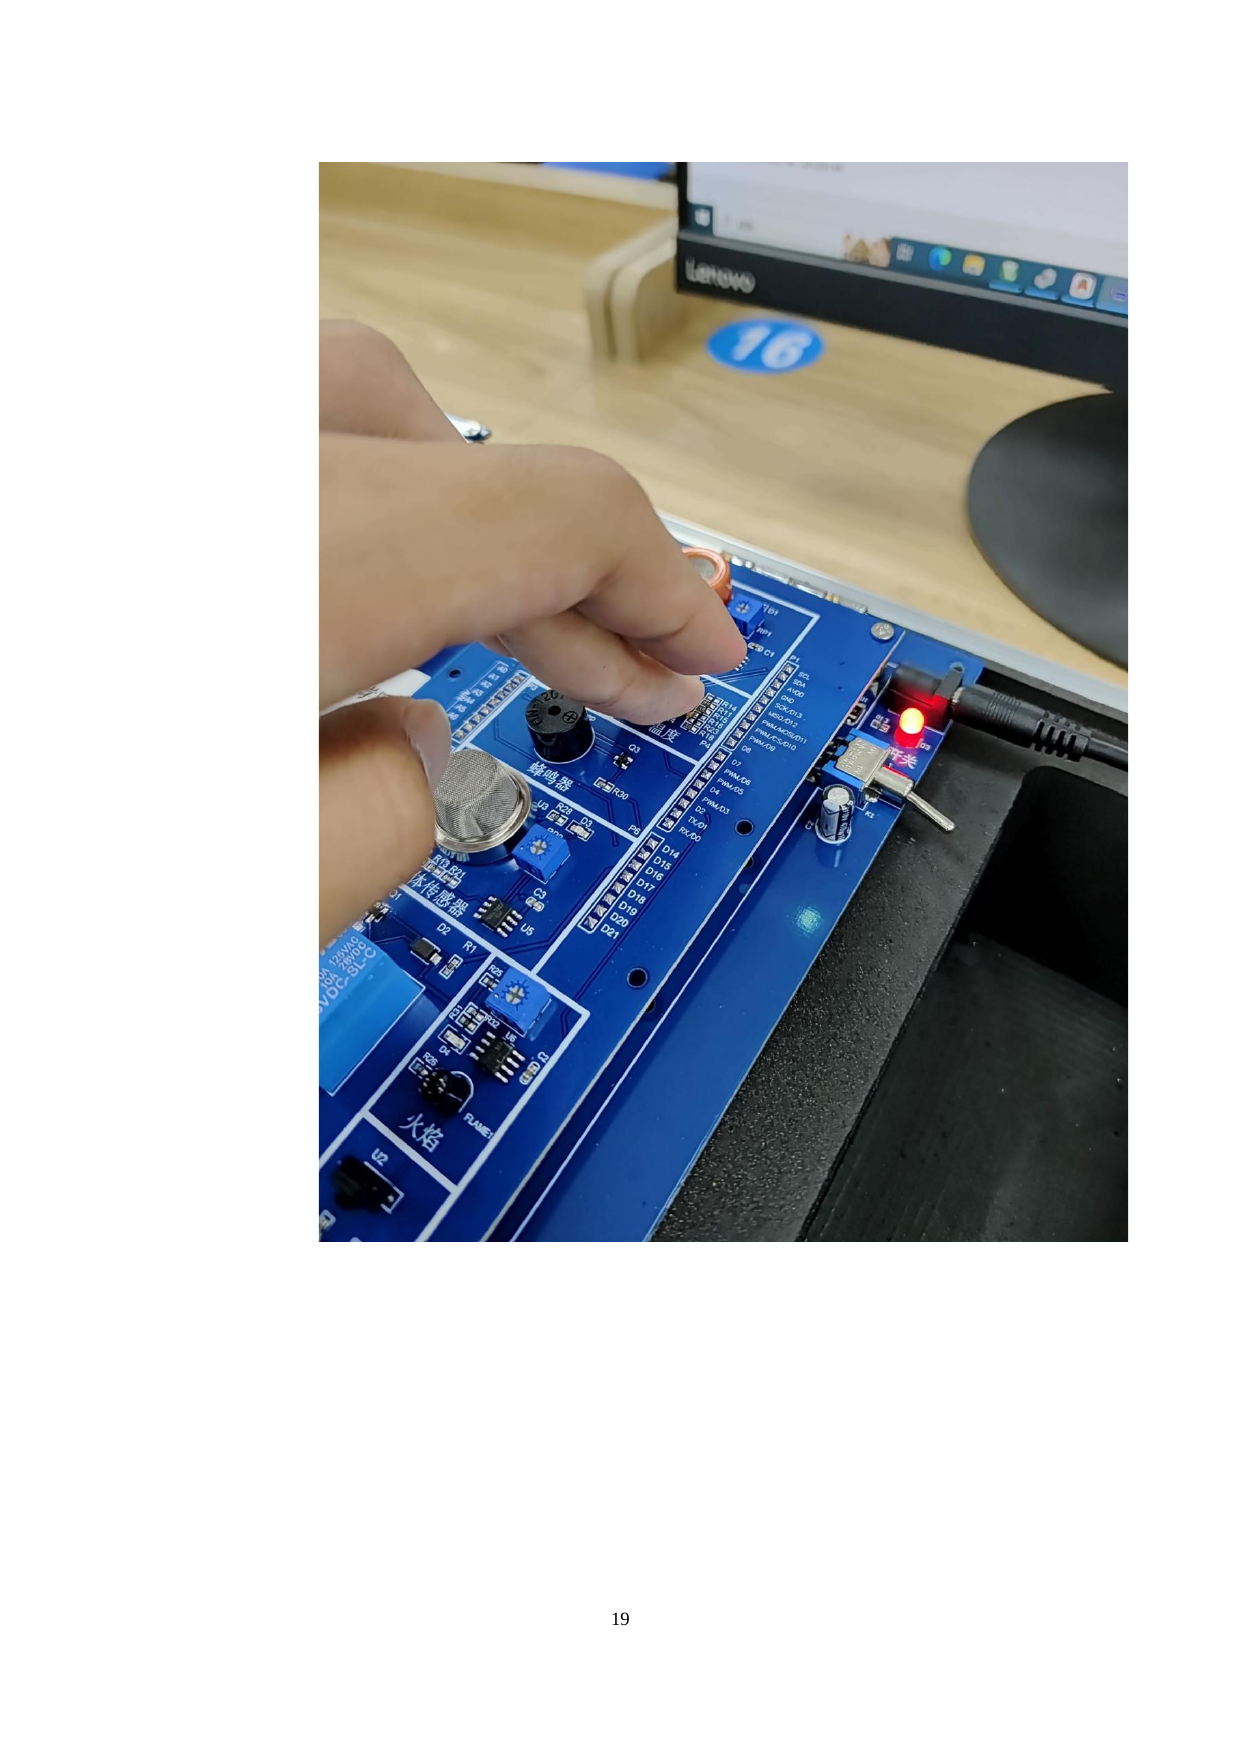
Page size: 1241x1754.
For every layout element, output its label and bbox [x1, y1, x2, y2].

picture [318, 162, 1129, 1242]
